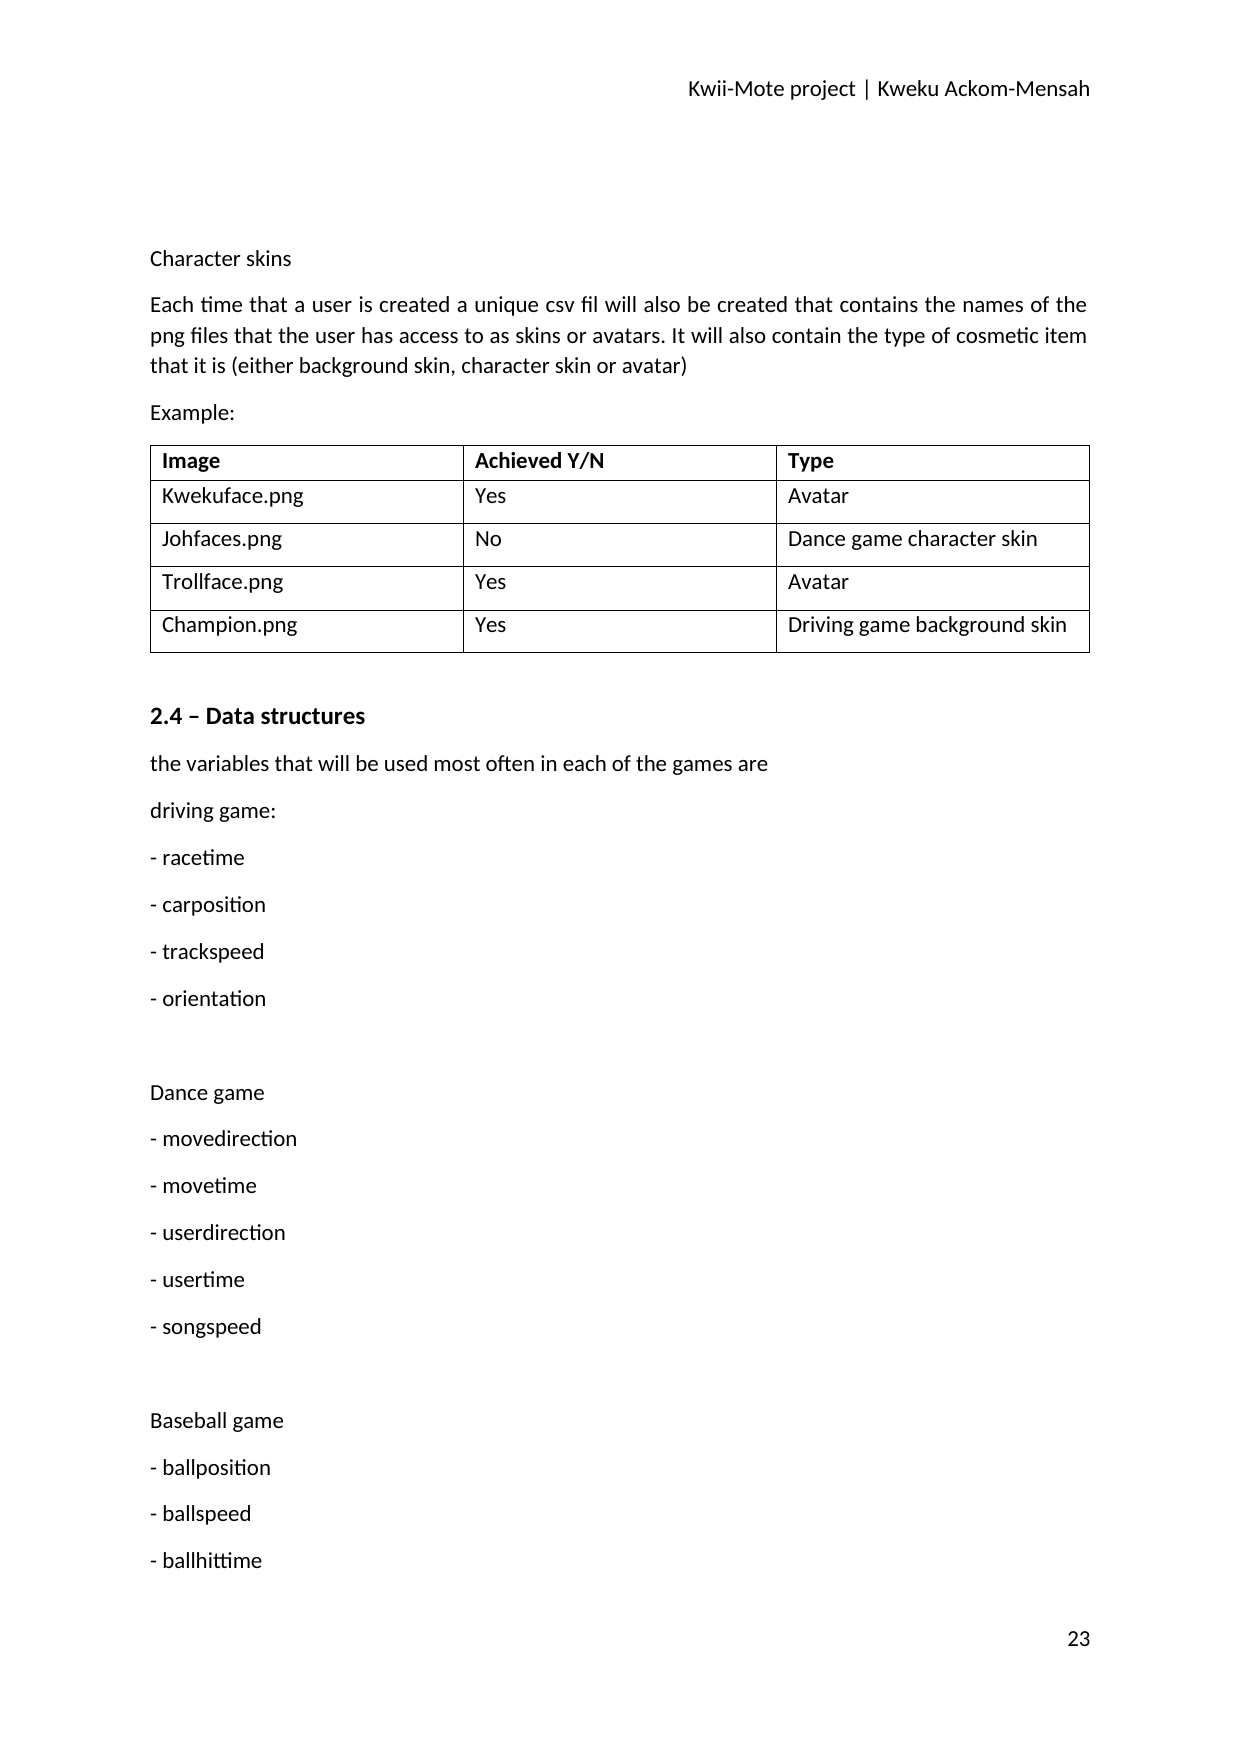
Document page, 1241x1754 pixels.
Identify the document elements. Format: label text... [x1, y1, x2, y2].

text - ballposition [150, 1453, 1090, 1481]
text Example: [150, 398, 1090, 426]
table_cell Yes [464, 567, 776, 609]
text - userdirection [150, 1218, 1090, 1246]
table_cell Yes [464, 481, 776, 523]
table_cell Kwekuface.png [151, 481, 463, 523]
text - racetime [150, 843, 1090, 871]
table_header Achieved Y/N [464, 446, 776, 480]
table_cell Dance game character skin [777, 524, 1089, 566]
text Each time that a user is created a unique csv fil will also be created that contains the names of the png files that the user has access to as skins or avatars. It will also contain the type of cosmetic item that it is (either background skin, character skin or avatar) [150, 291, 1090, 379]
table_cell Avatar [777, 567, 1089, 609]
text - movetime [150, 1171, 1090, 1199]
text - trackspeed [150, 937, 1090, 965]
text the variables that will be used most often in each of the games are [150, 749, 1090, 778]
table_cell Johfaces.png [151, 524, 463, 566]
text Dance game [150, 1078, 1090, 1106]
text - carposition [150, 890, 1090, 918]
text 2.4 – Data structures [150, 700, 1090, 731]
text - ballhittime [150, 1546, 1090, 1574]
table_cell Yes [464, 611, 776, 652]
table_header Image [151, 446, 463, 480]
text - usertime [150, 1265, 1090, 1293]
table_header Type [777, 446, 1089, 480]
table_cell Driving game background skin [777, 611, 1089, 652]
table_cell Avatar [777, 481, 1089, 523]
text Character skins [150, 244, 1090, 272]
table_cell Trollface.png [151, 567, 463, 609]
text - movedirection [150, 1124, 1090, 1153]
text - orientation [150, 984, 1090, 1012]
text - ballspeed [150, 1499, 1090, 1528]
text - songspeed [150, 1312, 1090, 1340]
table_cell Champion.png [151, 611, 463, 652]
text Baseball game [150, 1406, 1090, 1434]
table_cell No [464, 524, 776, 566]
text driving game: [150, 796, 1090, 824]
